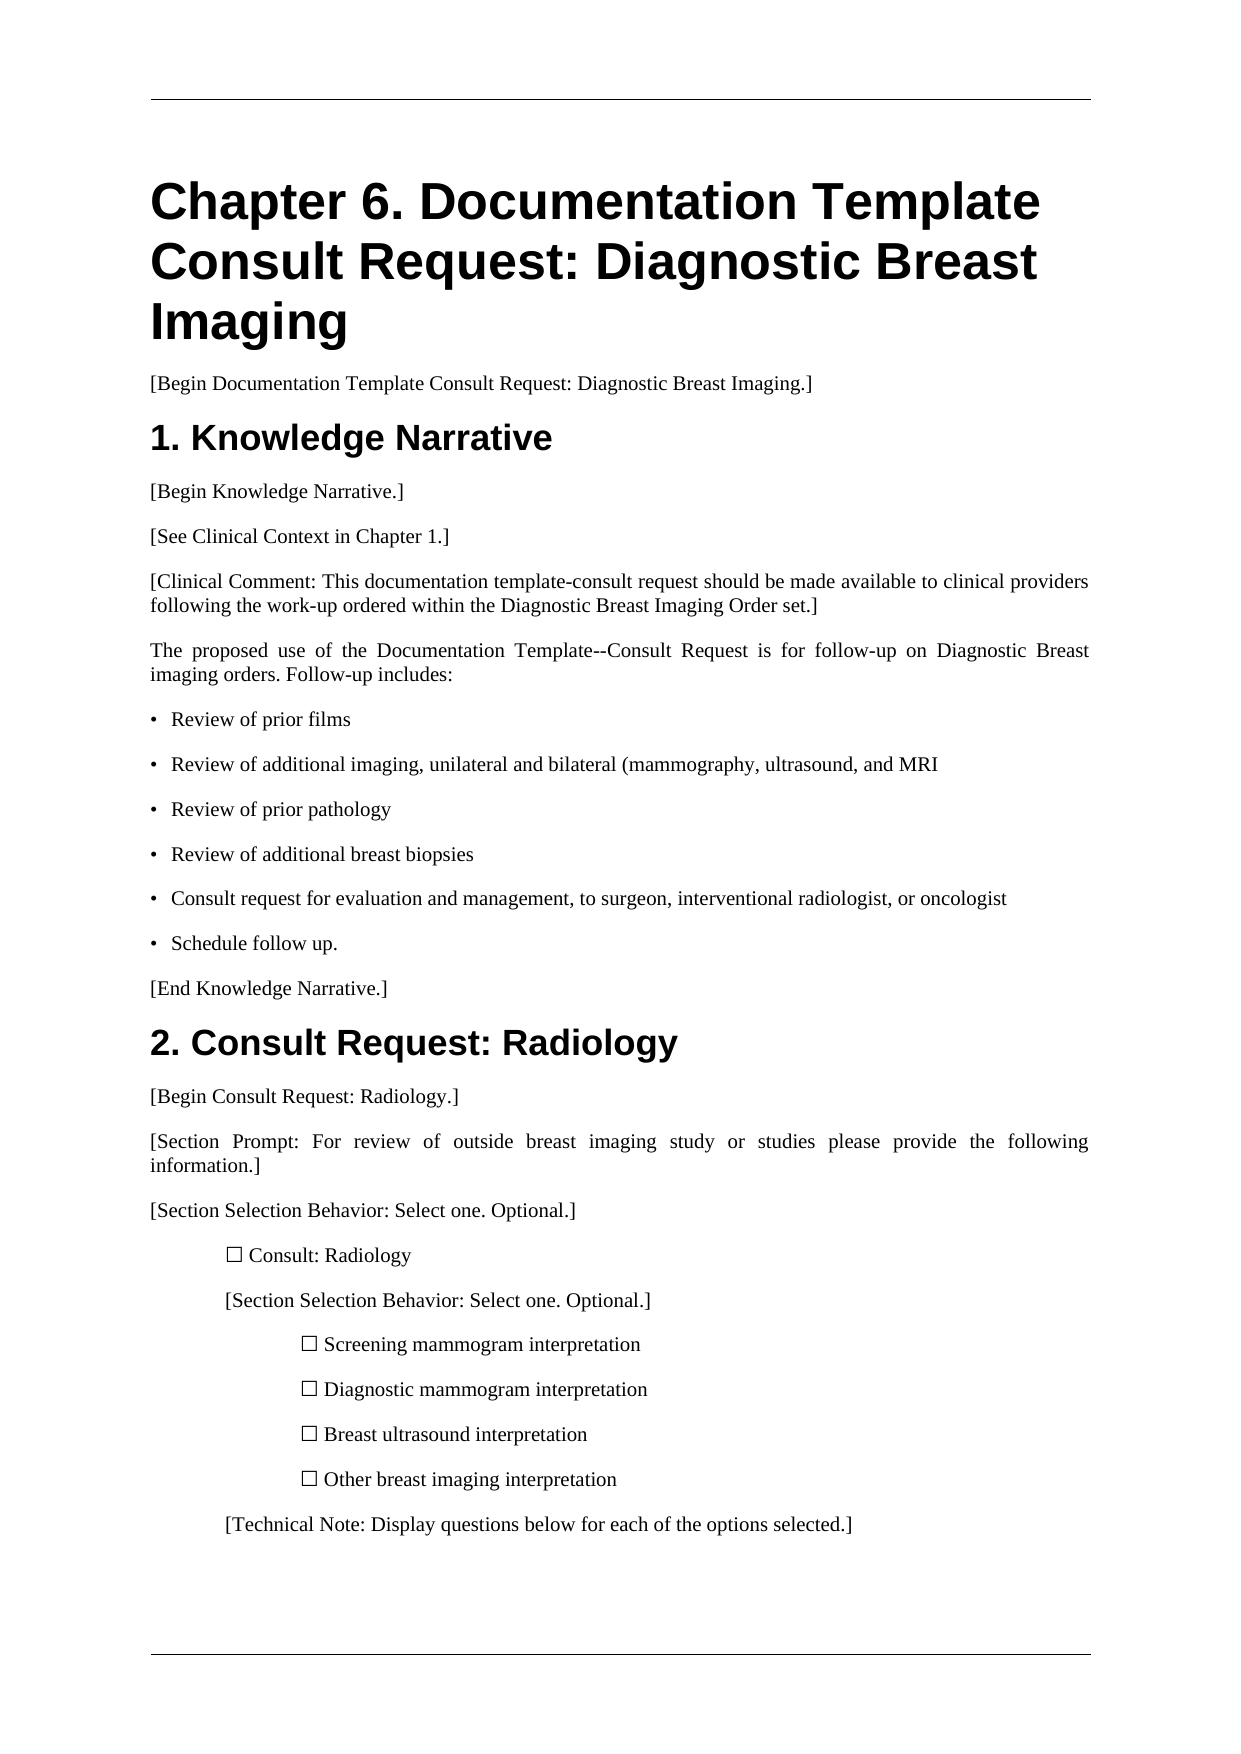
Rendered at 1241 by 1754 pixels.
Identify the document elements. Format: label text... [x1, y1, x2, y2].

text ☐ Breast ultrasound interpretation [300, 1422, 940, 1446]
text [Begin Consult Request: Radiology.] [150, 1084, 1090, 1108]
text Chapter 6. Documentation Template Consult Request: Diagnostic Breast Imaging [150, 171, 1090, 351]
text [Technical Note: Display questions below for each of the options selected.] [225, 1512, 1015, 1536]
list Review of additional breast biopsies [150, 841, 1090, 866]
text [See Clinical Context in Chapter 1.] [150, 524, 1090, 548]
list Review of additional imaging, unilateral and bilateral (mammography, ultrasound, and MRI [150, 752, 1090, 776]
list Consult request for evaluation and management, to surgeon, interventional radiologist, or oncologist [150, 886, 1090, 910]
text [Begin Knowledge Narrative.] [150, 479, 1090, 503]
list Schedule follow up. [150, 931, 1090, 955]
text ☐ Other breast imaging interpretation [300, 1467, 940, 1491]
text 2. Consult Request: Radiology [150, 1021, 1090, 1063]
text [Section Selection Behavior: Select one. Optional.] [225, 1287, 1015, 1312]
text [Begin Documentation Template Consult Request: Diagnostic Breast Imaging.] [150, 371, 1090, 395]
text 1. Knowledge Narrative [150, 416, 1090, 458]
list Review of prior pathology [150, 797, 1090, 821]
text The proposed use of the Documentation Template--Consult Request is for follow-up on Diagnostic Breast imaging orders. Follow-up includes: [150, 638, 1090, 686]
text ☐ Consult: Radiology [225, 1243, 1015, 1267]
text ☐ Diagnostic mammogram interpretation [300, 1377, 940, 1401]
text [Section Prompt: For review of outside breast imaging study or studies please provide the following information.] [150, 1129, 1090, 1177]
text [Section Selection Behavior: Select one. Optional.] [150, 1198, 1090, 1222]
text [Clinical Comment: This documentation template-consult request should be made available to clinical providers following the work-up ordered within the Diagnostic Breast Imaging Order set.] [150, 569, 1090, 617]
text [End Knowledge Narrative.] [150, 976, 1090, 1000]
text ☐ Screening mammogram interpretation [300, 1332, 940, 1356]
list Review of prior films [150, 707, 1090, 731]
